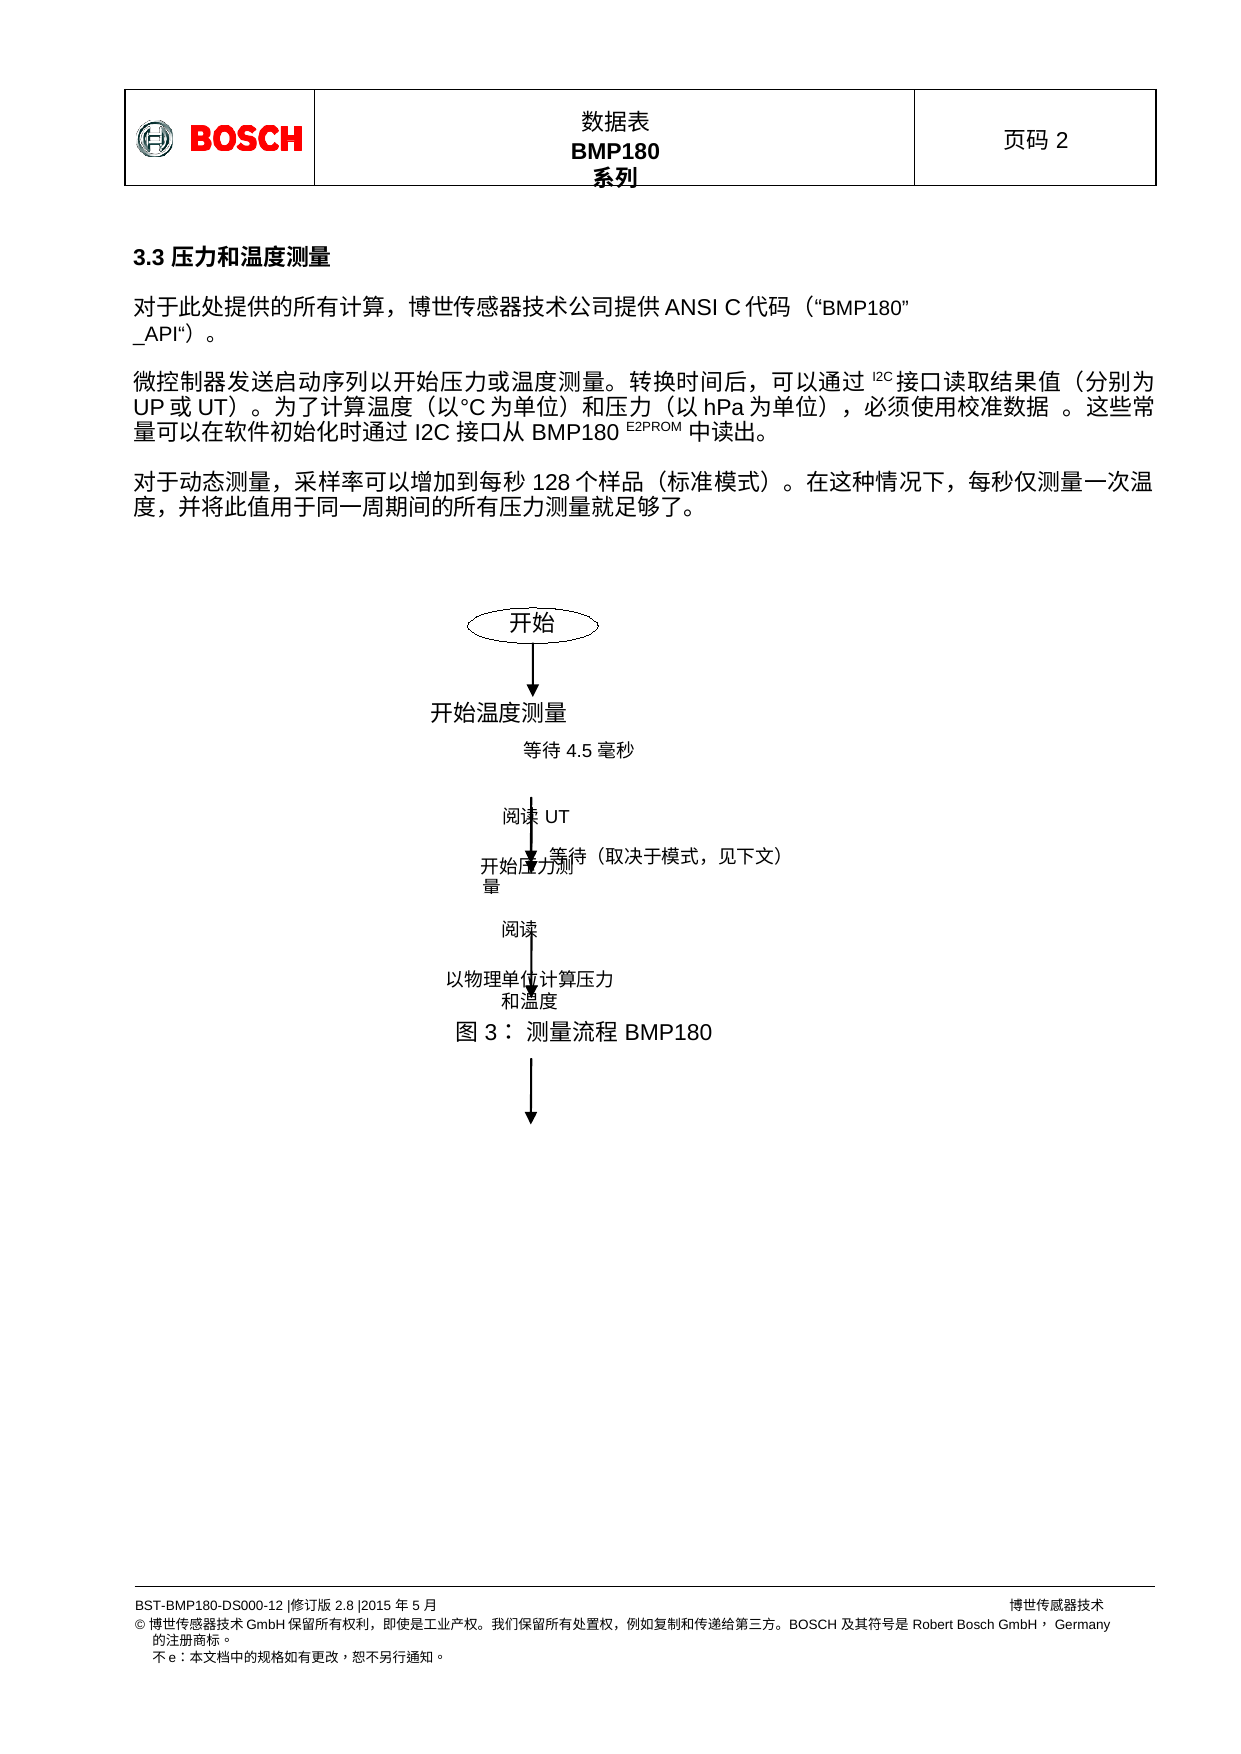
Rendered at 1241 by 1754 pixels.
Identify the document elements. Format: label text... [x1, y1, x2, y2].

text 对于动态测量，采样率可以增加到每秒128个样品（标准模式）。在这种情况下，每秒仅测量一次温度，并将此值用于同一周期间的所有压力测量就足够了。 [133, 471, 1155, 521]
text 微控制器发送启动序列以开始压力或温度测量。转换时间后，可以通过I2C接口读取结果值（分别为UP或UT）。为了计算温度（以°C为单位）和压力（以hPa为单位），必须使用校准数据 。这些常量可以在软件初始化时通过 I2C 接口从 BMP180 E2PROM 中读出。 [133, 371, 1156, 446]
text 等待 4.5 毫秒 [9, 619, 1148, 761]
text _API“）。 [133, 321, 1178, 345]
picture [136, 120, 173, 157]
text 对于此处提供的所有计算，博世传感器技术公司提供ANSI C代码（“BMP180” [133, 294, 1178, 321]
picture [191, 125, 279, 151]
subtitle 压力和温度测量 [133, 244, 1178, 270]
text 图 3： 测量流程 BMP180 [455, 1019, 1178, 1045]
text 等待（取决于模式，见下文） [549, 846, 1178, 868]
